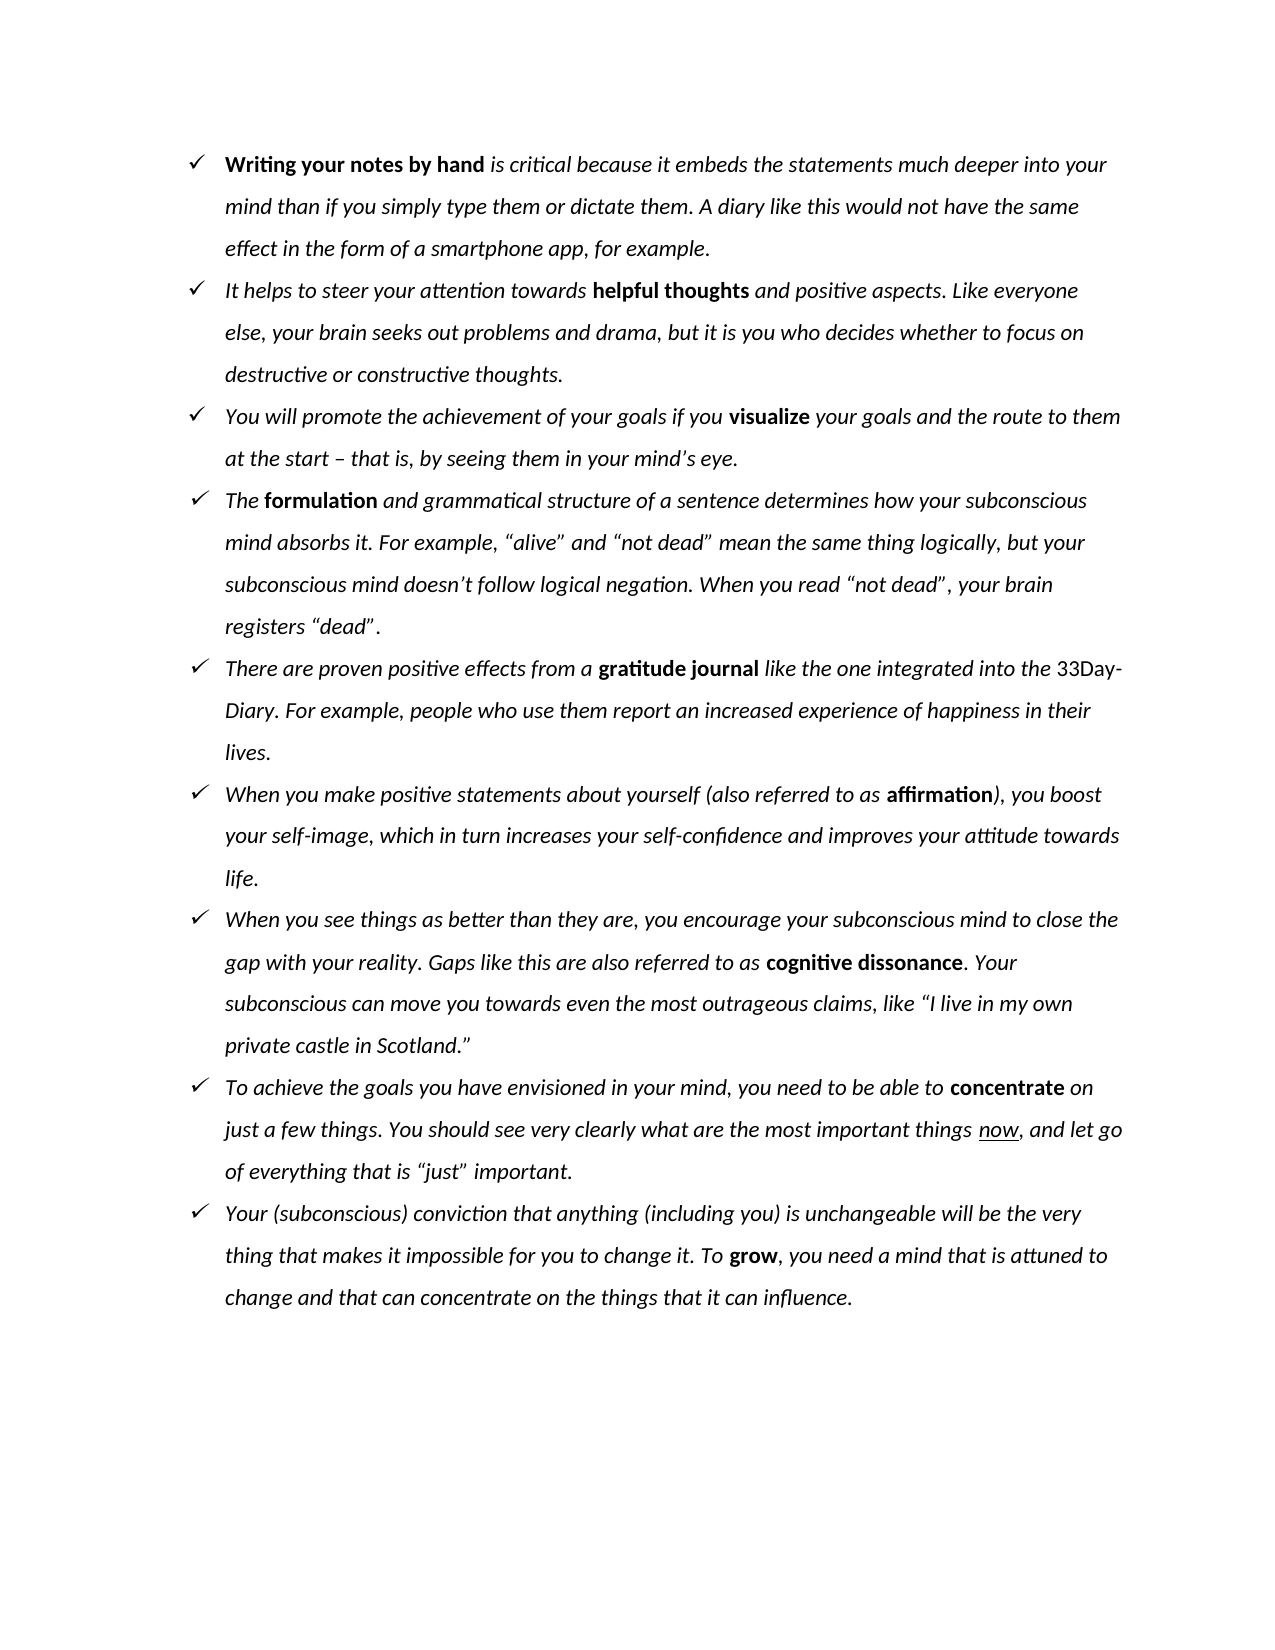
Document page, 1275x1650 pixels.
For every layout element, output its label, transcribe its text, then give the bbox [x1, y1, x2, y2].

list It helps to steer your attention towards helpful thoughts and positive aspects. Like everyone else, your brain seeks out problems and drama, but it is you who decides whether to focus on destructive or constructive thoughts. [187, 276, 1125, 388]
list There are proven positive effects from a gratitude journal like the one integrated into the 33Day-Diary. For example, people who use them report an increased experience of happiness in their lives. [187, 654, 1125, 766]
list To achieve the goals you have envisioned in your mind, you need to be able to concentrate on just a few things. You should see very clearly what are the most important things now, and let go of everything that is “just” important. [187, 1073, 1125, 1186]
list Writing your notes by hand is critical because it embeds the statements much deeper into your mind than if you simply type them or dictate them. A diary like this would not have the same effect in the form of a smartphone app, for example. [187, 150, 1125, 262]
list You will promote the achievement of your goals if you visualize your goals and the route to them at the start – that is, by seeing them in your mind’s eye. [187, 402, 1125, 472]
list When you make positive statements about yourself (also referred to as affirmation), you boost your self-image, which in turn increases your self-confidence and improves your attitude towards life. [187, 780, 1125, 892]
list When you see things as better than they are, you encourage your subconscious mind to close the gap with your reality. Gaps like this are also referred to as cognitive dissonance. Your subconscious can move you towards even the most outrageous claims, like “I live in my own private castle in Scotland.” [187, 906, 1125, 1059]
list The formulation and grammatical structure of a sentence determines how your subconscious mind absorbs it. For example, “alive” and “not dead” mean the same thing logically, but your subconscious mind doesn’t follow logical negation. When you read “not dead”, your brain registers “dead”. [187, 486, 1125, 640]
list Your (subconscious) conviction that anything (including you) is unchangeable will be the very thing that makes it impossible for you to change it. To grow, you need a mind that is attuned to change and that can concentrate on the things that it can influence. [187, 1199, 1125, 1311]
